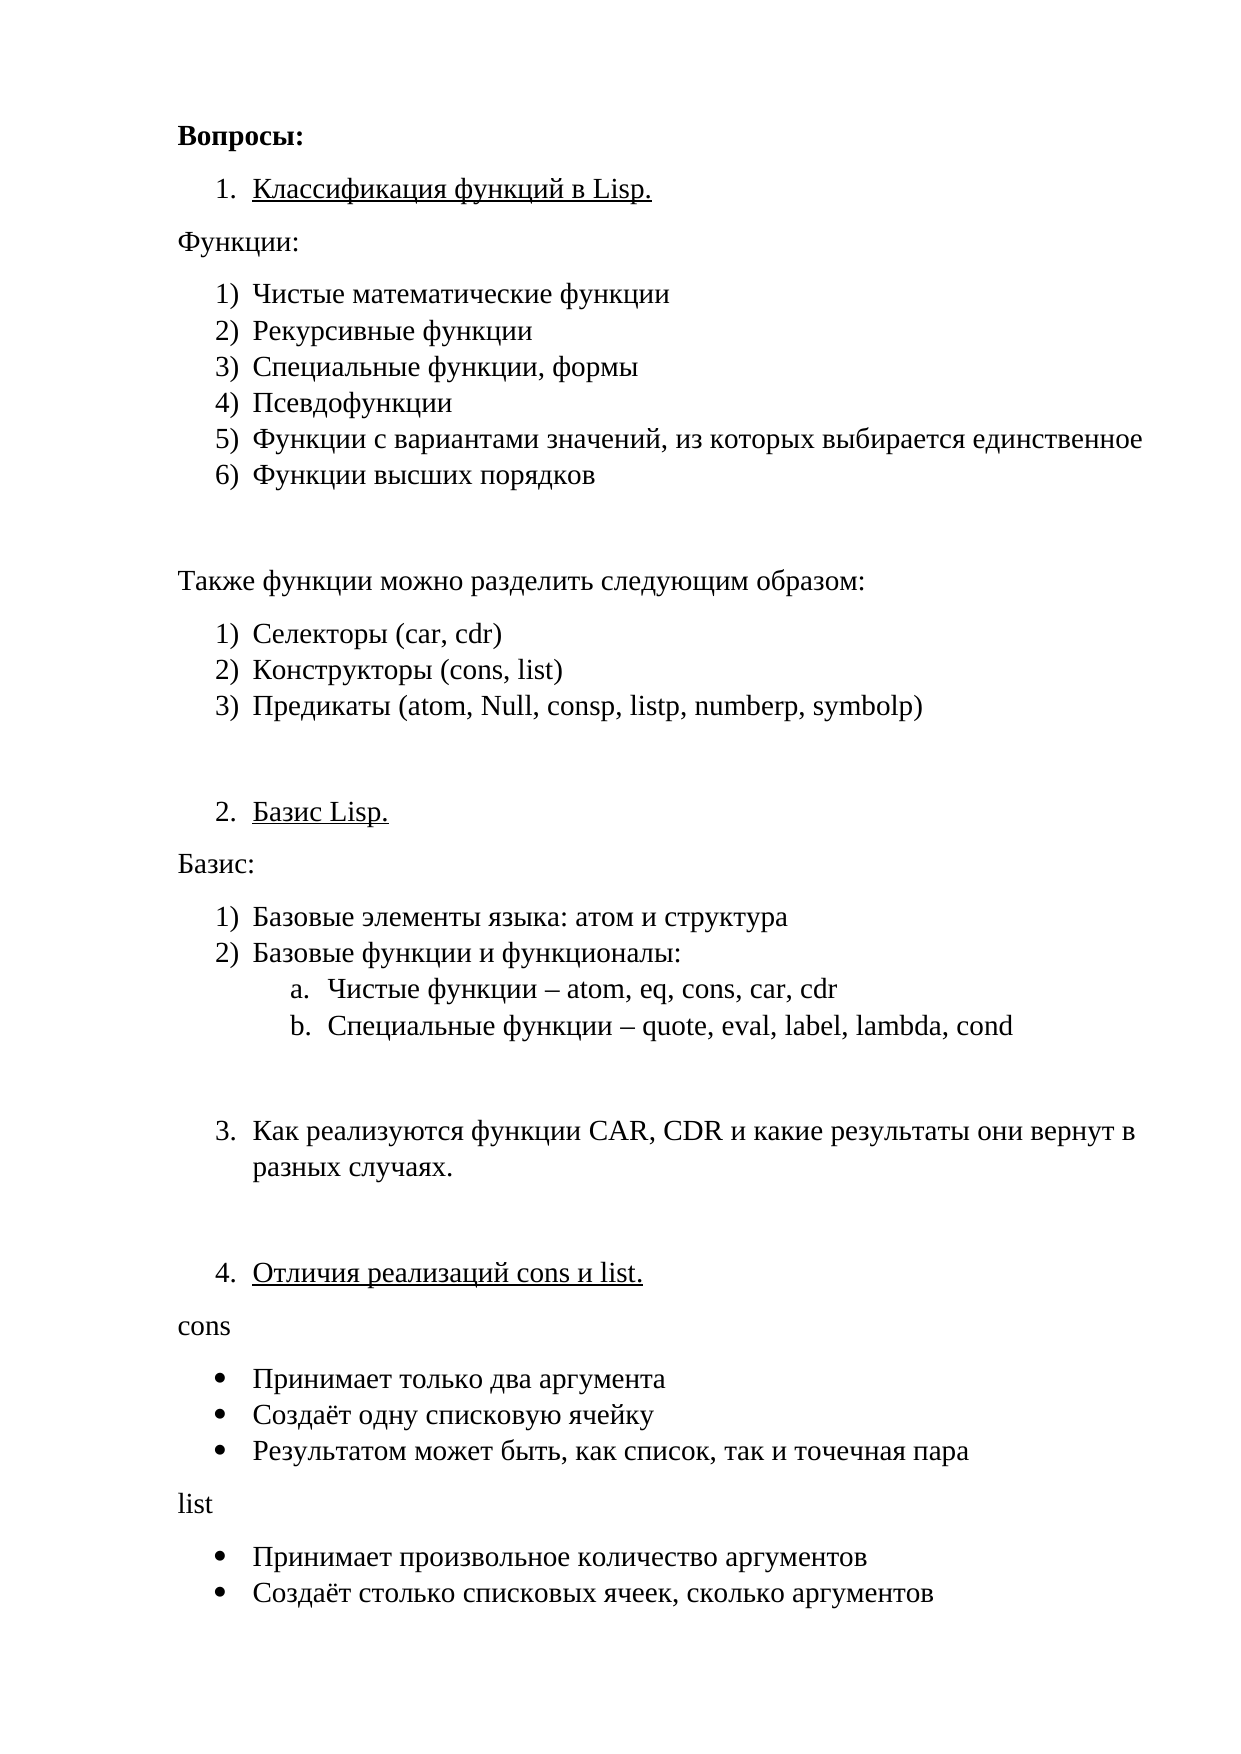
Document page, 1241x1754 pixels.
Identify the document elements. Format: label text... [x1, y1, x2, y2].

list Принимает только два аргумента [215, 1361, 1152, 1394]
list Функции высших порядков [215, 457, 1152, 491]
list Создаёт столько списковых ячеек, сколько аргументов [215, 1575, 1152, 1609]
text Вопросы: [177, 118, 1152, 152]
list Конструкторы (cons, list) [215, 652, 1152, 685]
list Функции с вариантами значений, из которых выбирается единственное [215, 421, 1152, 455]
list Как реализуются функции CAR, CDR и какие результаты они вернут в разных случаях. [215, 1113, 1152, 1183]
list Создаёт одну списковую ячейку [215, 1397, 1152, 1431]
list Специальные функции – quote, eval, label, lambda, cond [290, 1008, 1152, 1041]
text Также функции можно разделить следующим образом: [177, 563, 1152, 596]
list Специальные функции, формы [215, 349, 1152, 382]
text Базис: [177, 846, 1152, 880]
list Результатом может быть, как список, так и точечная пара [215, 1433, 1152, 1467]
list Базовые функции и функционалы: [215, 935, 1152, 969]
list Рекурсивные функции [215, 313, 1152, 346]
text cons [177, 1308, 1152, 1341]
list Принимает произвольное количество аргументов [215, 1539, 1152, 1573]
list Чистые математические функции [215, 277, 1152, 310]
list Селекторы (car, cdr) [215, 616, 1152, 649]
text list [177, 1486, 1152, 1520]
list Чистые функции – atom, eq, cons, car, cdr [290, 972, 1152, 1005]
list Отличия реализаций cons и list. [215, 1255, 1152, 1289]
list Классификация функций в Lisp. [215, 171, 1152, 204]
list Предикаты (atom, Null, consp, listp, numberp, symbolp) [215, 688, 1152, 722]
list Базис Lisp. [215, 794, 1152, 827]
list Базовые элементы языка: атом и структура [215, 899, 1152, 933]
text Функции: [177, 224, 1152, 257]
list Псевдофункции [215, 385, 1152, 418]
